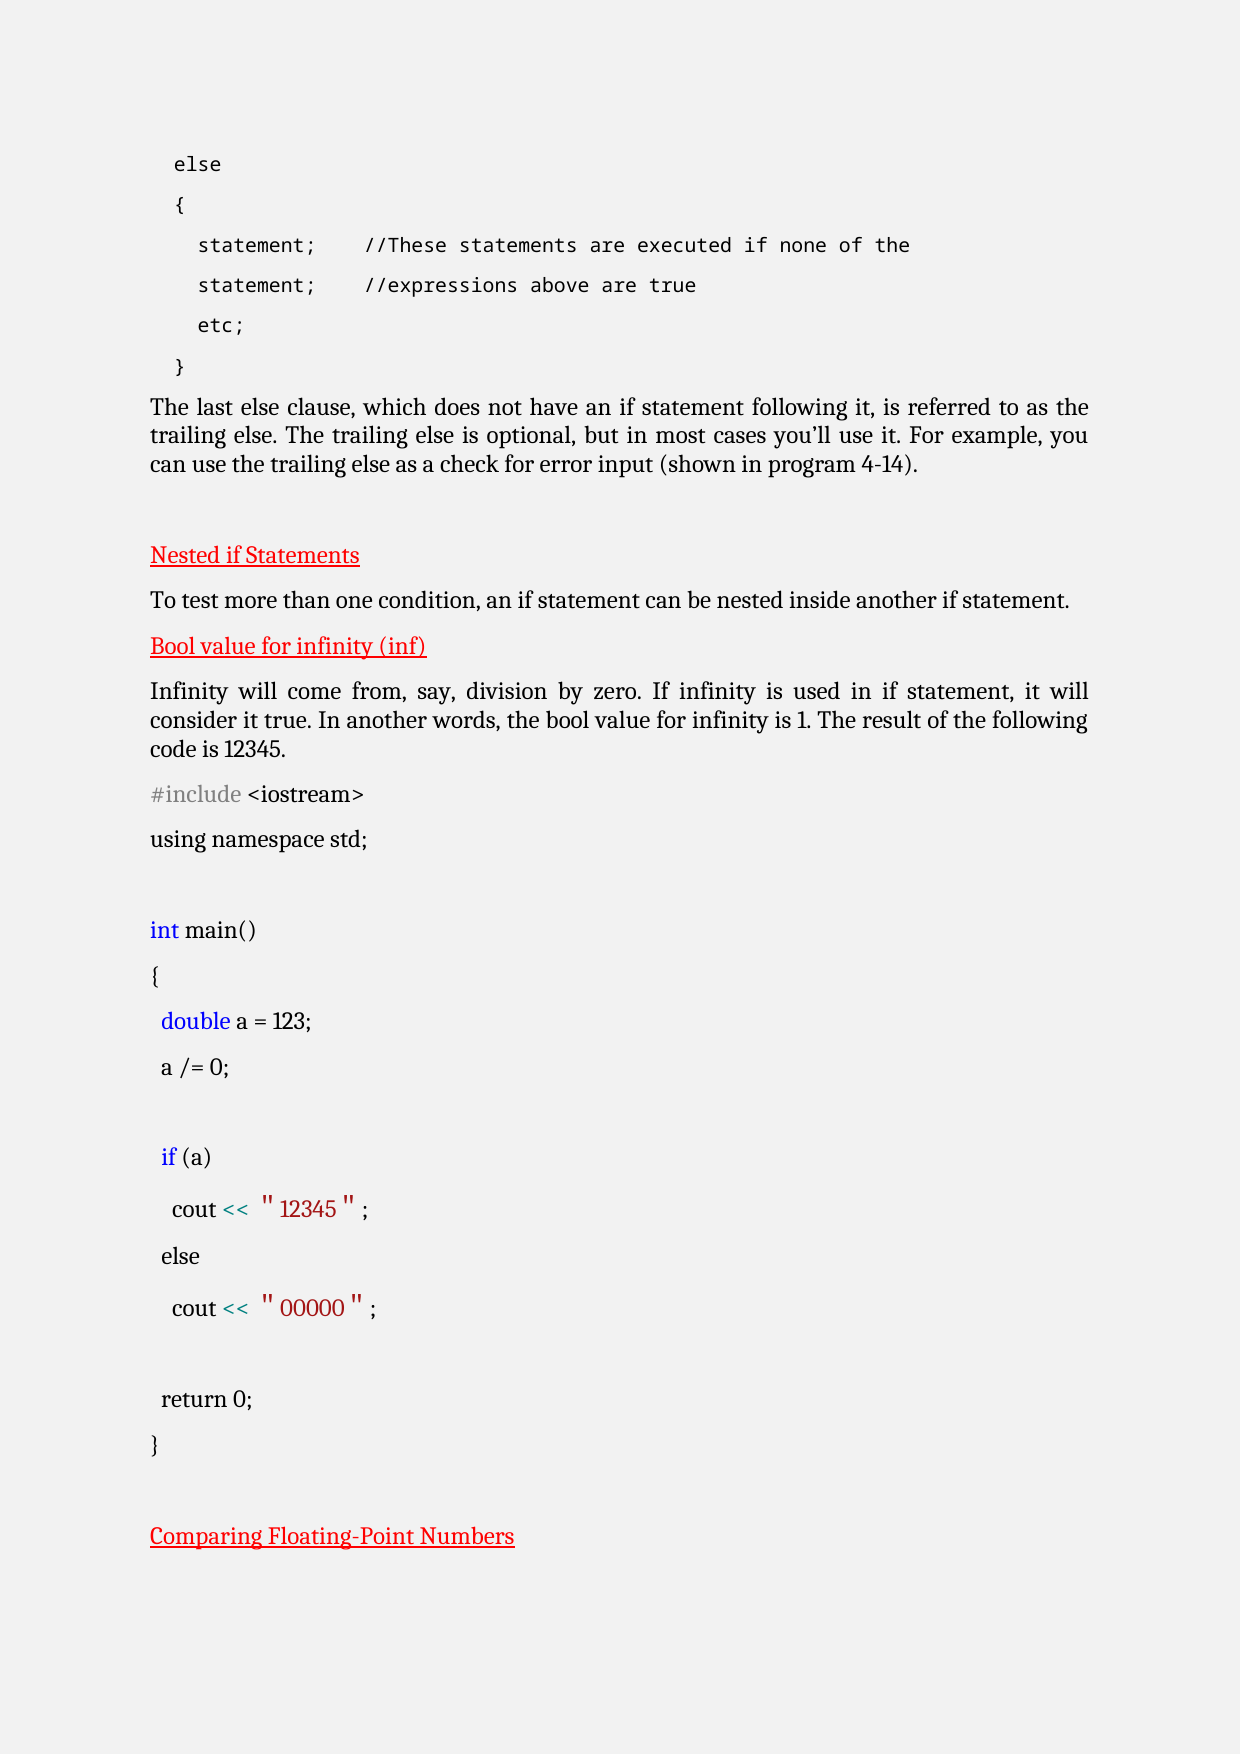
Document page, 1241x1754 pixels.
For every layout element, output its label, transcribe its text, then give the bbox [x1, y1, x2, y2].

text To test more than one condition, an if statement can be nested inside another if statement. [150, 586, 1090, 615]
text else [150, 1242, 1090, 1270]
text Infinity will come from, say, division by zero. If infinity is used in if statement, it will consider it true. In another words, the bool value for infinity is 1. The result of the following code is 12345. [150, 677, 1090, 763]
text } [150, 1431, 1090, 1459]
title statement; //These statements are executed if none of the [150, 231, 1090, 258]
title statement; //expressions above are true [150, 271, 1090, 298]
text cout << ＂00000＂; [150, 1287, 1090, 1323]
subtitle Comparing Floating-Point Numbers [150, 1522, 1090, 1550]
text The last else clause, which does not have an if statement following it, is referred to as the trailing else. The trailing else is optional, but in most cases you’ll use it. For example, you can use the trailing else as a check for error input (shown in program 4-14). [150, 392, 1090, 479]
text using namespace std; [150, 825, 1090, 854]
title else [150, 150, 1090, 177]
title { [150, 190, 1090, 217]
title } [150, 352, 1090, 379]
text int main() [150, 916, 1090, 945]
text a /= 0; [150, 1052, 1090, 1081]
subtitle Nested if Statements [150, 541, 1090, 569]
text { [150, 962, 1090, 990]
text return 0; [150, 1385, 1090, 1414]
subtitle Bool value for infinity (inf) [150, 632, 1090, 660]
title etc; [150, 312, 1090, 339]
text #include <iostream> [150, 780, 1090, 809]
text cout << ＂12345＂; [150, 1189, 1090, 1225]
text if (a) [150, 1143, 1090, 1172]
text double a = 123; [150, 1007, 1090, 1036]
